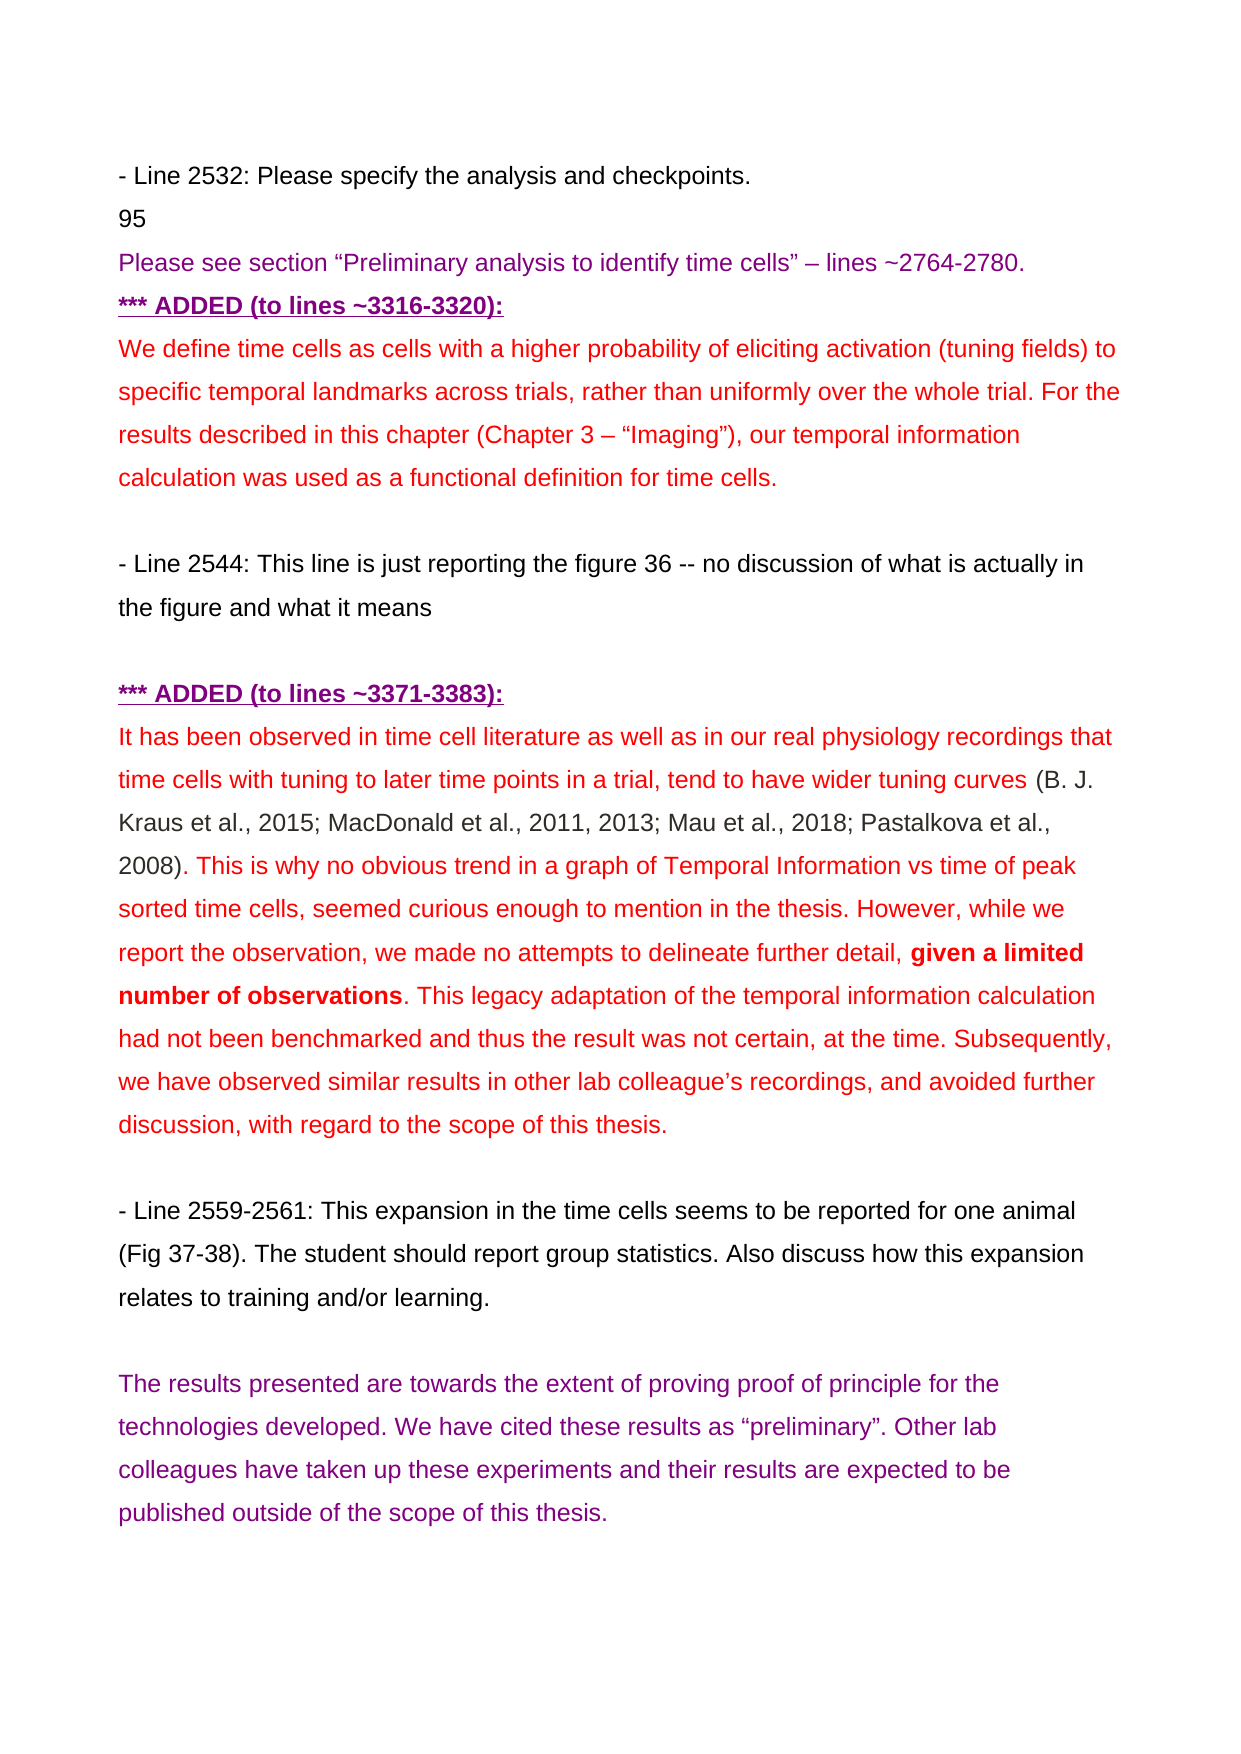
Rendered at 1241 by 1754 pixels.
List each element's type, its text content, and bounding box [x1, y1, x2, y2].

text - Line 2532: Please specify the analysis and checkpoints. [118, 161, 1122, 190]
text It has been observed in time cell literature as well as in our real physiology recordings that time cells with tuning to later time points in a trial, tend to have wider tuning curves (B. J. Kraus et al., 2015; MacDonald et al., 2011, 2013; Mau et al., 2018; Pastalkova et al., 2008)⁠. This is why no obvious trend in a graph of Temporal Information vs time of peak sorted time cells, seemed curious enough to mention in the thesis. However, while we report the observation, we made no attempts to delineate further detail, given a limited number of observations. This legacy adaptation of the temporal information calculation had not been benchmarked and thus the result was not certain, at the time. Subsequently, we have observed similar results in other lab colleague’s recordings, and avoided further discussion, with regard to the scope of this thesis. [118, 722, 1122, 1139]
text Please see section “Preliminary analysis to identify time cells” – lines ~2764-2780. [118, 247, 1122, 276]
text The results presented are towards the extent of proving proof of principle for the technologies developed. We have cited these results as “preliminary”. Other lab colleagues have taken up these experiments and their results are expected to be published outside of the scope of this thesis. [118, 1369, 1122, 1527]
text - Line 2559-2561: This expansion in the time cells seems to be reported for one animal (Fig 37-38). The student should report group statistics. Also discuss how this expansion relates to training and/or learning. [118, 1196, 1122, 1311]
text *** ADDED (to lines ~3316-3320): [118, 291, 1122, 319]
text - Line 2544: This line is just reporting the figure 36 -- no discussion of what is actually in the figure and what it means [118, 549, 1122, 621]
text *** ADDED (to lines ~3371-3383): [118, 679, 1122, 707]
text 95 [118, 204, 1122, 233]
